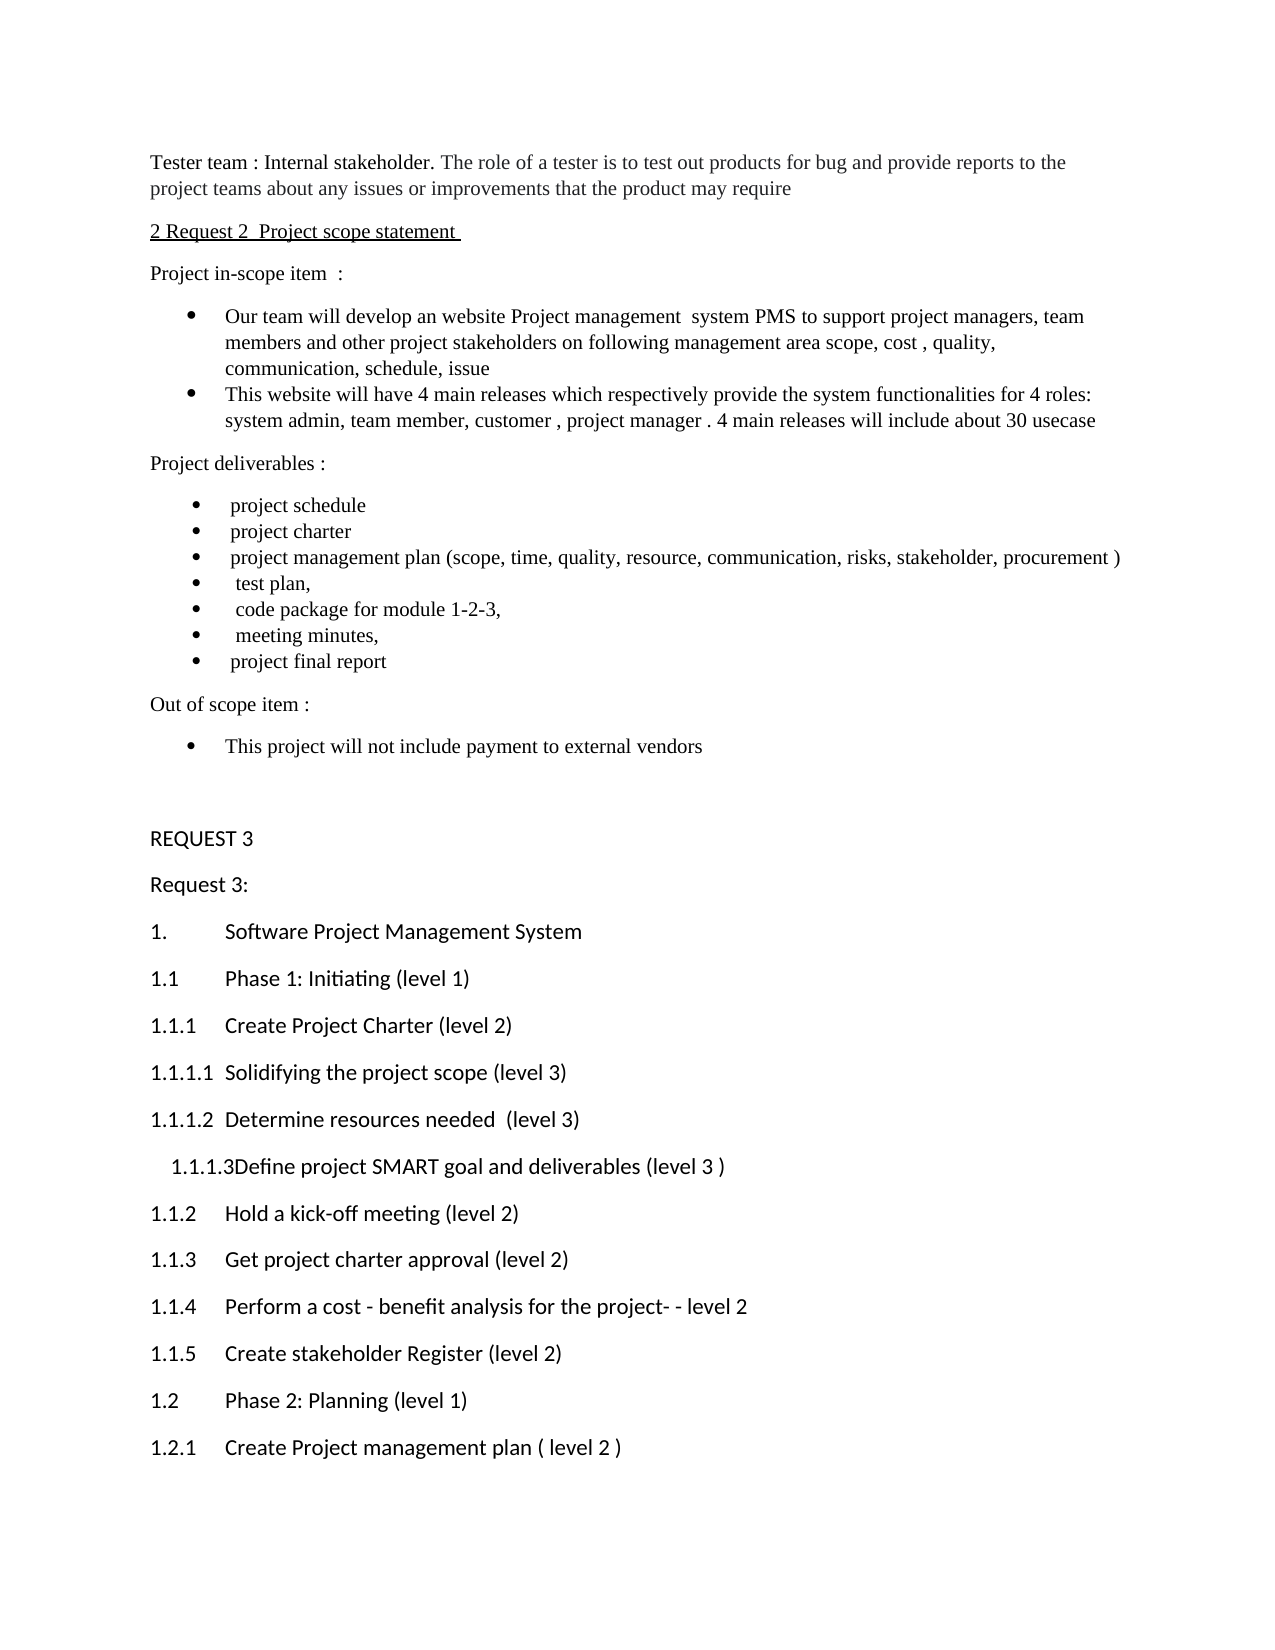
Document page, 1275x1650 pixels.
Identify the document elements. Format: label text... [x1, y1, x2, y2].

list project final report [193, 649, 1125, 673]
text 1.1.1.1 Solidifying the project scope (level 3) [150, 1058, 1125, 1086]
text 1. Software Project Management System [150, 917, 1125, 945]
text REQUEST 3 [150, 824, 1125, 852]
text 2 Request 2 Project scope statement [150, 218, 1125, 243]
text 1.1.1 Create Project Charter (level 2) [150, 1011, 1125, 1039]
list This project will not include payment to external vendors [187, 734, 1125, 758]
list code package for module 1-2-3, [193, 597, 1125, 621]
text 1.1 Phase 1: Initiating (level 1) [150, 964, 1125, 992]
text 1.1.1.2 Determine resources needed (level 3) [150, 1105, 1125, 1133]
list Our team will develop an website Project management system PMS to support project managers, team members and other project stakeholders on following management area scope, cost , quality, communication, schedule, issue [187, 304, 1125, 380]
text Out of scope item : [150, 692, 1125, 716]
list meeting minutes, [193, 623, 1125, 647]
text Project deliverables : [150, 451, 1125, 475]
list project management plan (scope, time, quality, resource, communication, risks, stakeholder, procurement ) [193, 545, 1125, 569]
text 1.1.2 Hold a kick-off meeting (level 2) [150, 1199, 1125, 1227]
text 1.2 Phase 2: Planning (level 1) [150, 1386, 1125, 1414]
text 1.1.1.3Define project SMART goal and deliverables (level 3 ) [150, 1152, 1125, 1180]
text 1.1.5 Create stakeholder Register (level 2) [150, 1339, 1125, 1367]
text Project in-scope item : [150, 261, 1125, 285]
list This website will have 4 main releases which respectively provide the system functionalities for 4 roles: system admin, team member, customer , project manager . 4 main releases will include about 30 usecase [187, 382, 1125, 432]
text 1.2.1 Create Project management plan ( level 2 ) [150, 1433, 1125, 1461]
text 1.1.4 Perform a cost - benefit analysis for the project- - level 2 [150, 1292, 1125, 1320]
text Tester team : Internal stakeholder. The role of a tester is to test out products for bug and provide reports to the project teams about any issues or improvements that the product may require [150, 150, 1125, 200]
list test plan, [193, 571, 1125, 595]
list project charter [193, 519, 1125, 543]
text Request 3: [150, 871, 1125, 898]
list project schedule [193, 493, 1125, 517]
text 1.1.3 Get project charter approval (level 2) [150, 1246, 1125, 1273]
